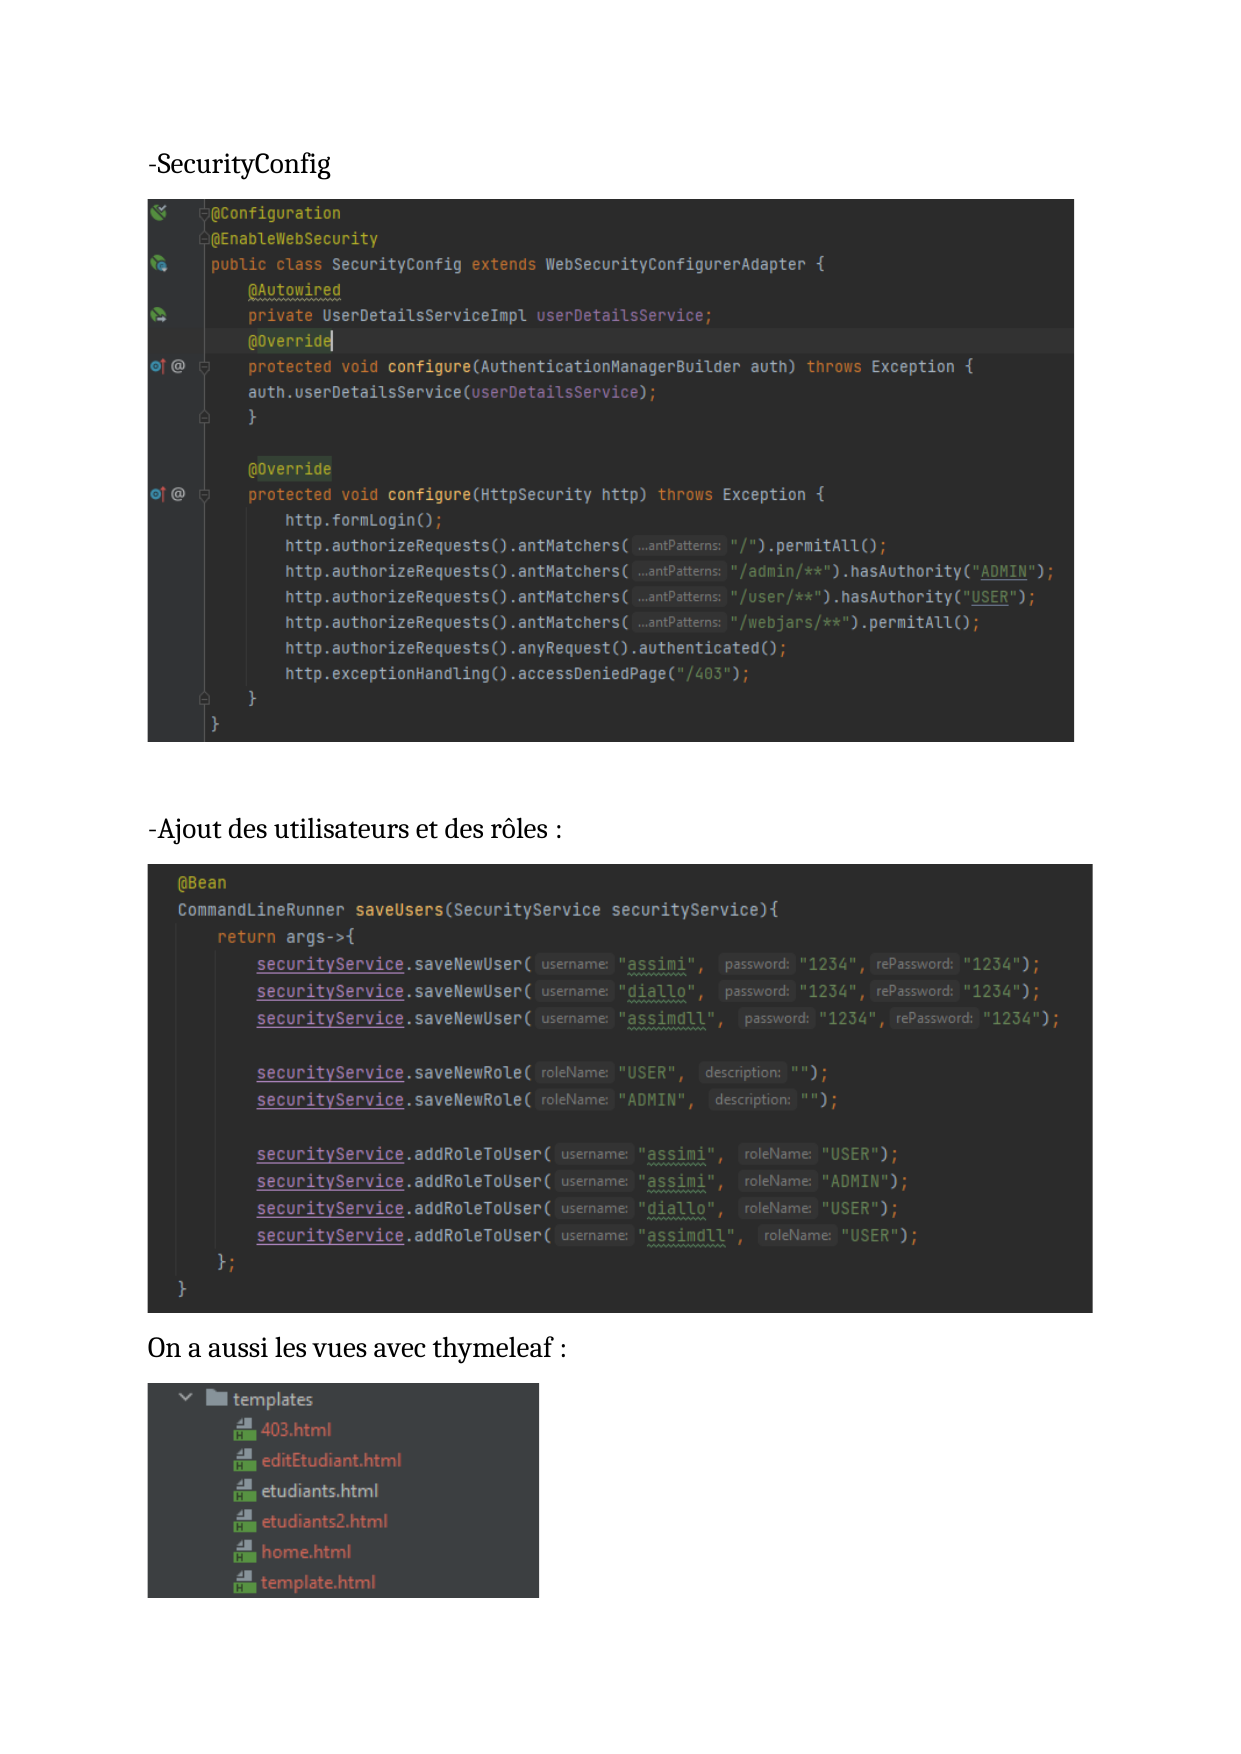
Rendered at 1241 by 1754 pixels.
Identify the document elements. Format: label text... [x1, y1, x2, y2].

text On a aussi les vues avec thymeleaf : [148, 1331, 1093, 1364]
text -Ajout des utilisateurs et des rôles : [148, 812, 1093, 846]
picture [147, 199, 1075, 742]
picture [147, 864, 1093, 1313]
picture [147, 1383, 540, 1598]
text -SecurityConfig [148, 148, 1093, 181]
